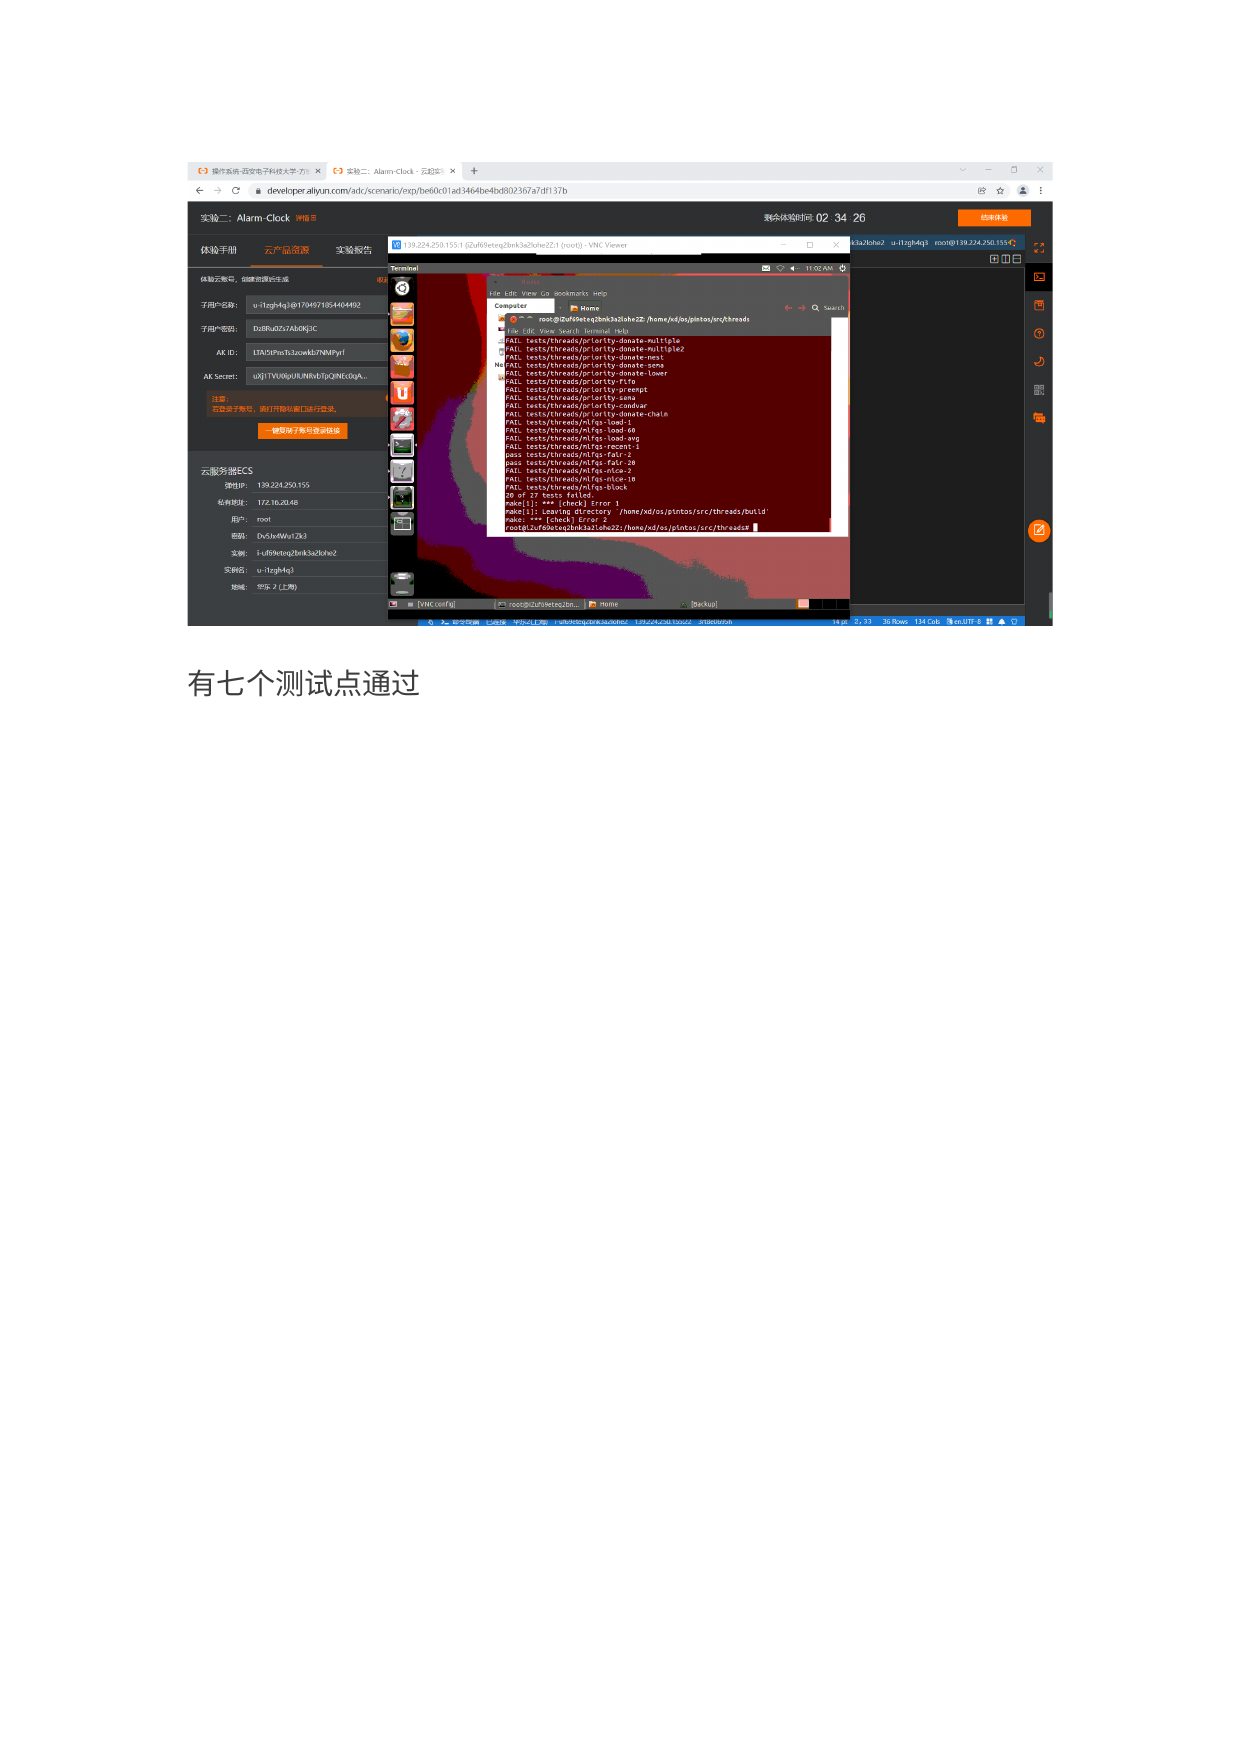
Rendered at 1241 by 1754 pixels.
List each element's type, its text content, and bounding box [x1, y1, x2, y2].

picture [187, 162, 1053, 626]
text 有七个测试点通过 [187, 626, 1053, 714]
